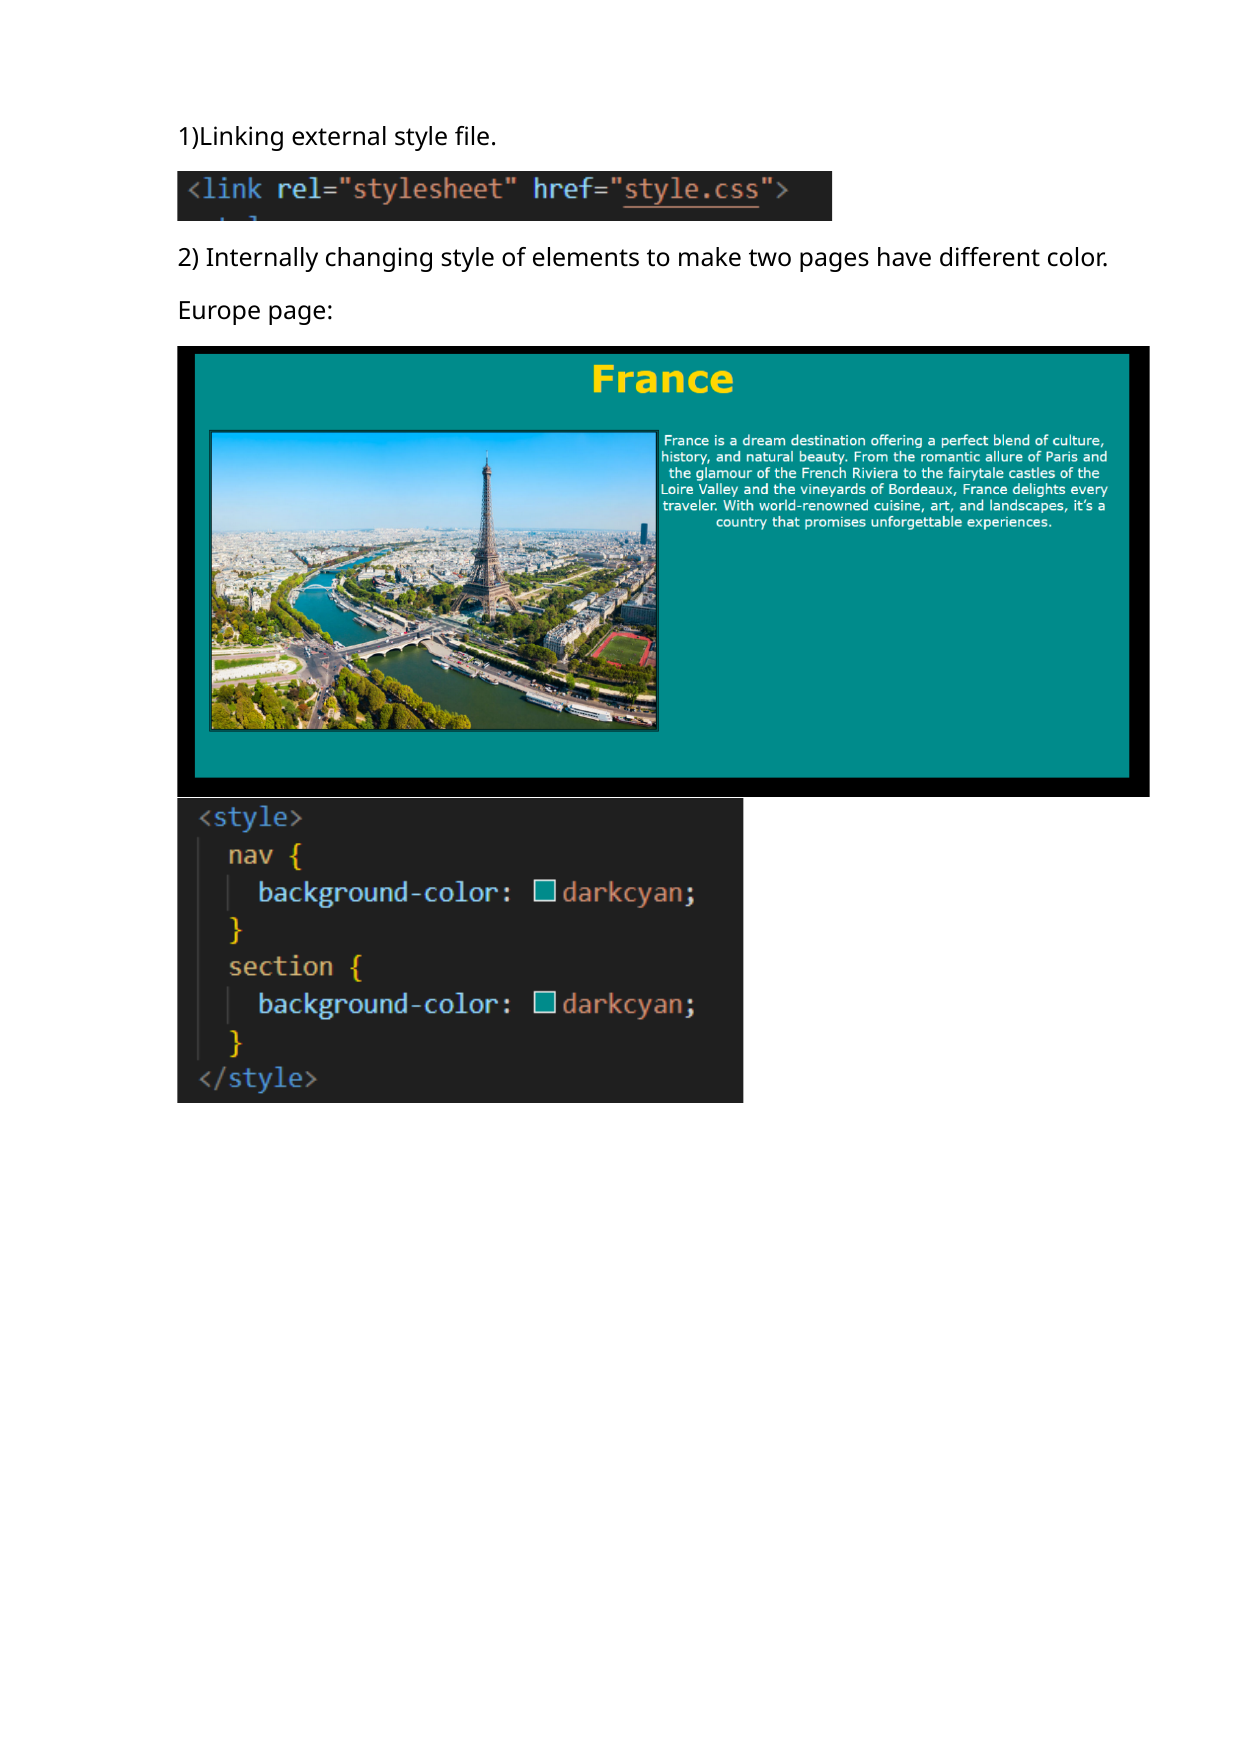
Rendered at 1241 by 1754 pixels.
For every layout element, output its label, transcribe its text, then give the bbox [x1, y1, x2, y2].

picture [177, 798, 744, 1103]
text 2) Internally changing style of elements to make two pages have different color. [177, 239, 1152, 273]
picture [177, 346, 1150, 797]
text Europe page: [177, 293, 1152, 327]
picture [177, 171, 833, 221]
text 1)Linking external style file. [177, 118, 1152, 152]
